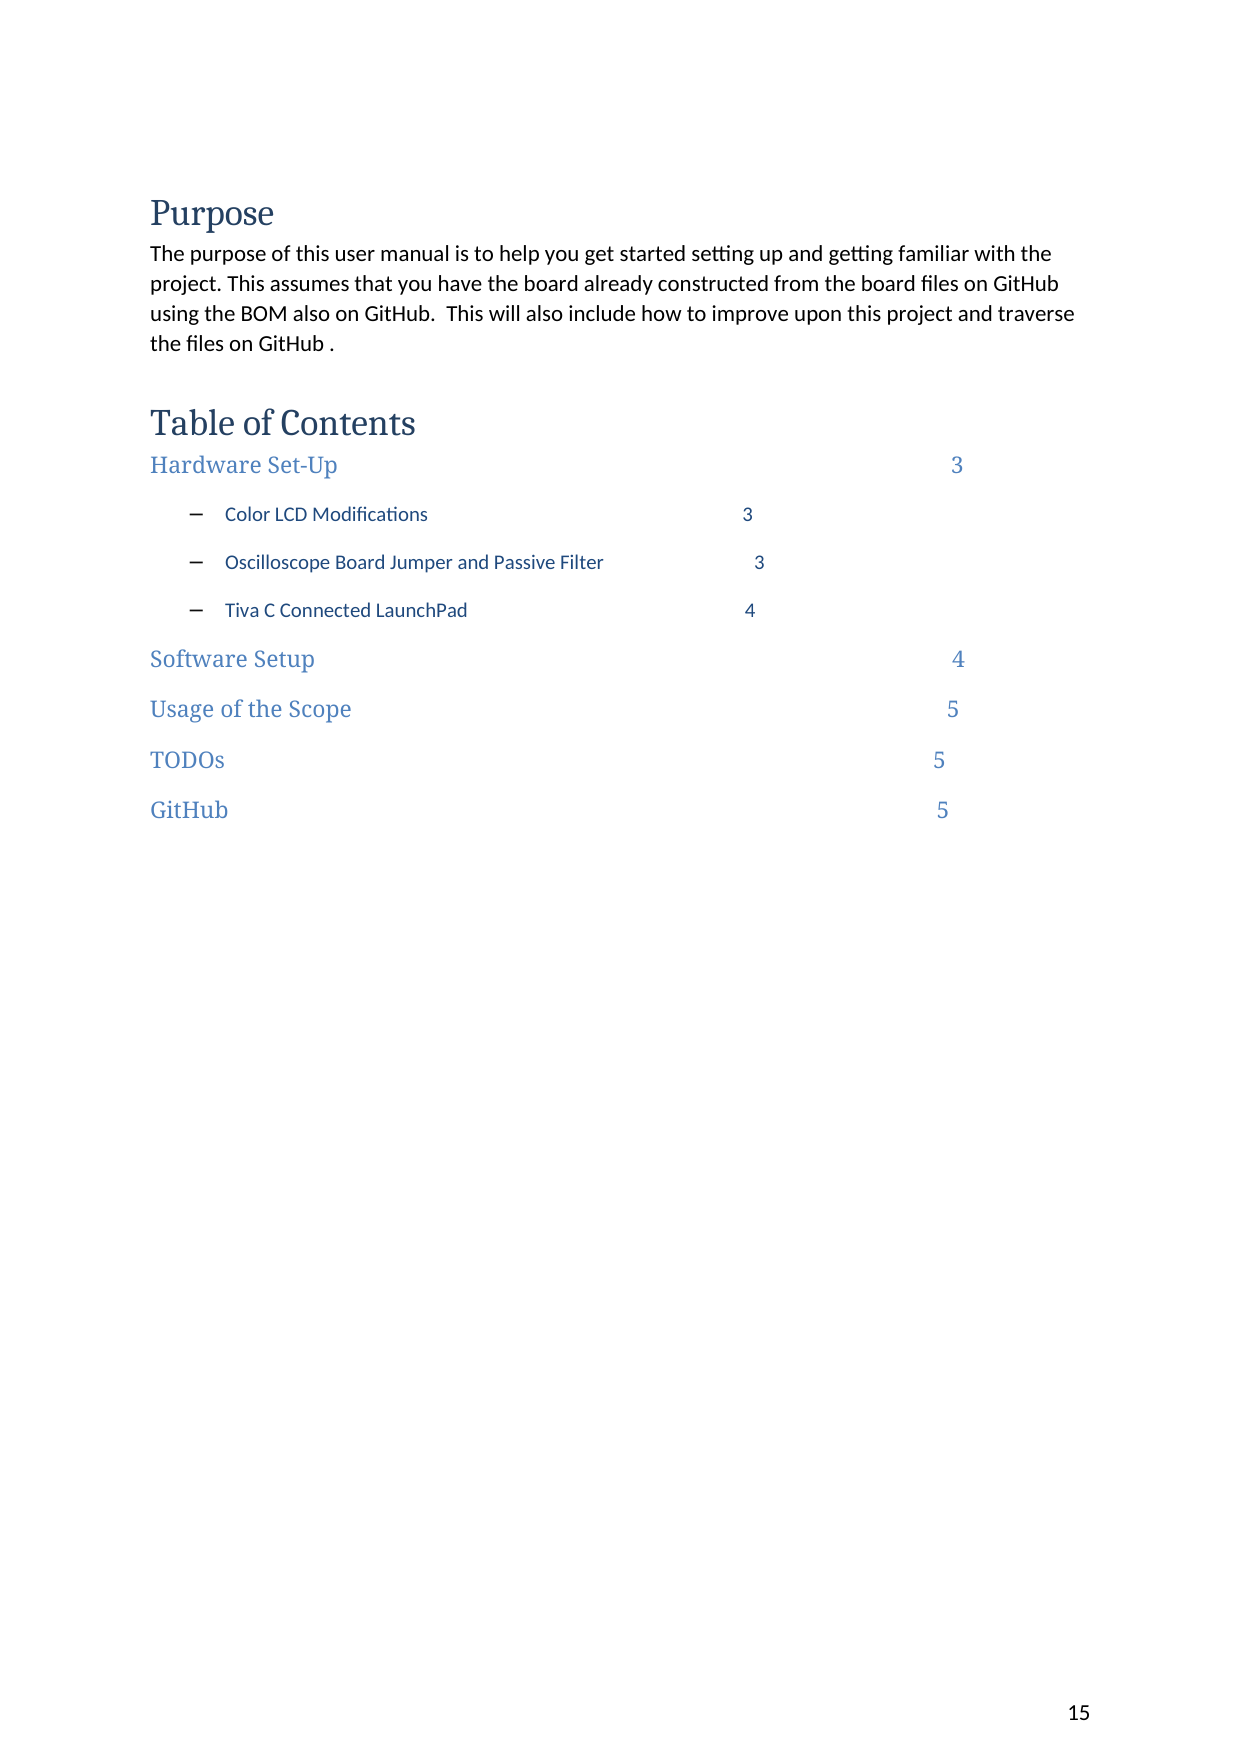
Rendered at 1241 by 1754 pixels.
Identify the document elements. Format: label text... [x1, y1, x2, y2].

text Usage of the Scope 5 [150, 693, 1090, 724]
list Oscilloscope Board Jumper and Passive Filter 3 [187, 547, 1090, 576]
text Software Setup 4 [150, 643, 1090, 674]
text TODOs 5 [150, 744, 1090, 775]
subtitle Purpose [150, 192, 1090, 235]
text The purpose of this user manual is to help you get started setting up and getting familiar with the project. This assumes that you have the board already constructed from the board files on GitHub using the BOM also on GitHub. This will also include how to improve upon this project and traverse the files on GitHub . [150, 239, 1090, 358]
list Color LCD Modifications 3 [187, 499, 1090, 528]
text Hardware Set-Up 3 [150, 449, 1090, 480]
list Tiva C Connected LaunchPad 4 [187, 595, 1090, 623]
text GitHub 5 [150, 794, 1090, 825]
subtitle Table of Contents [150, 401, 1090, 444]
